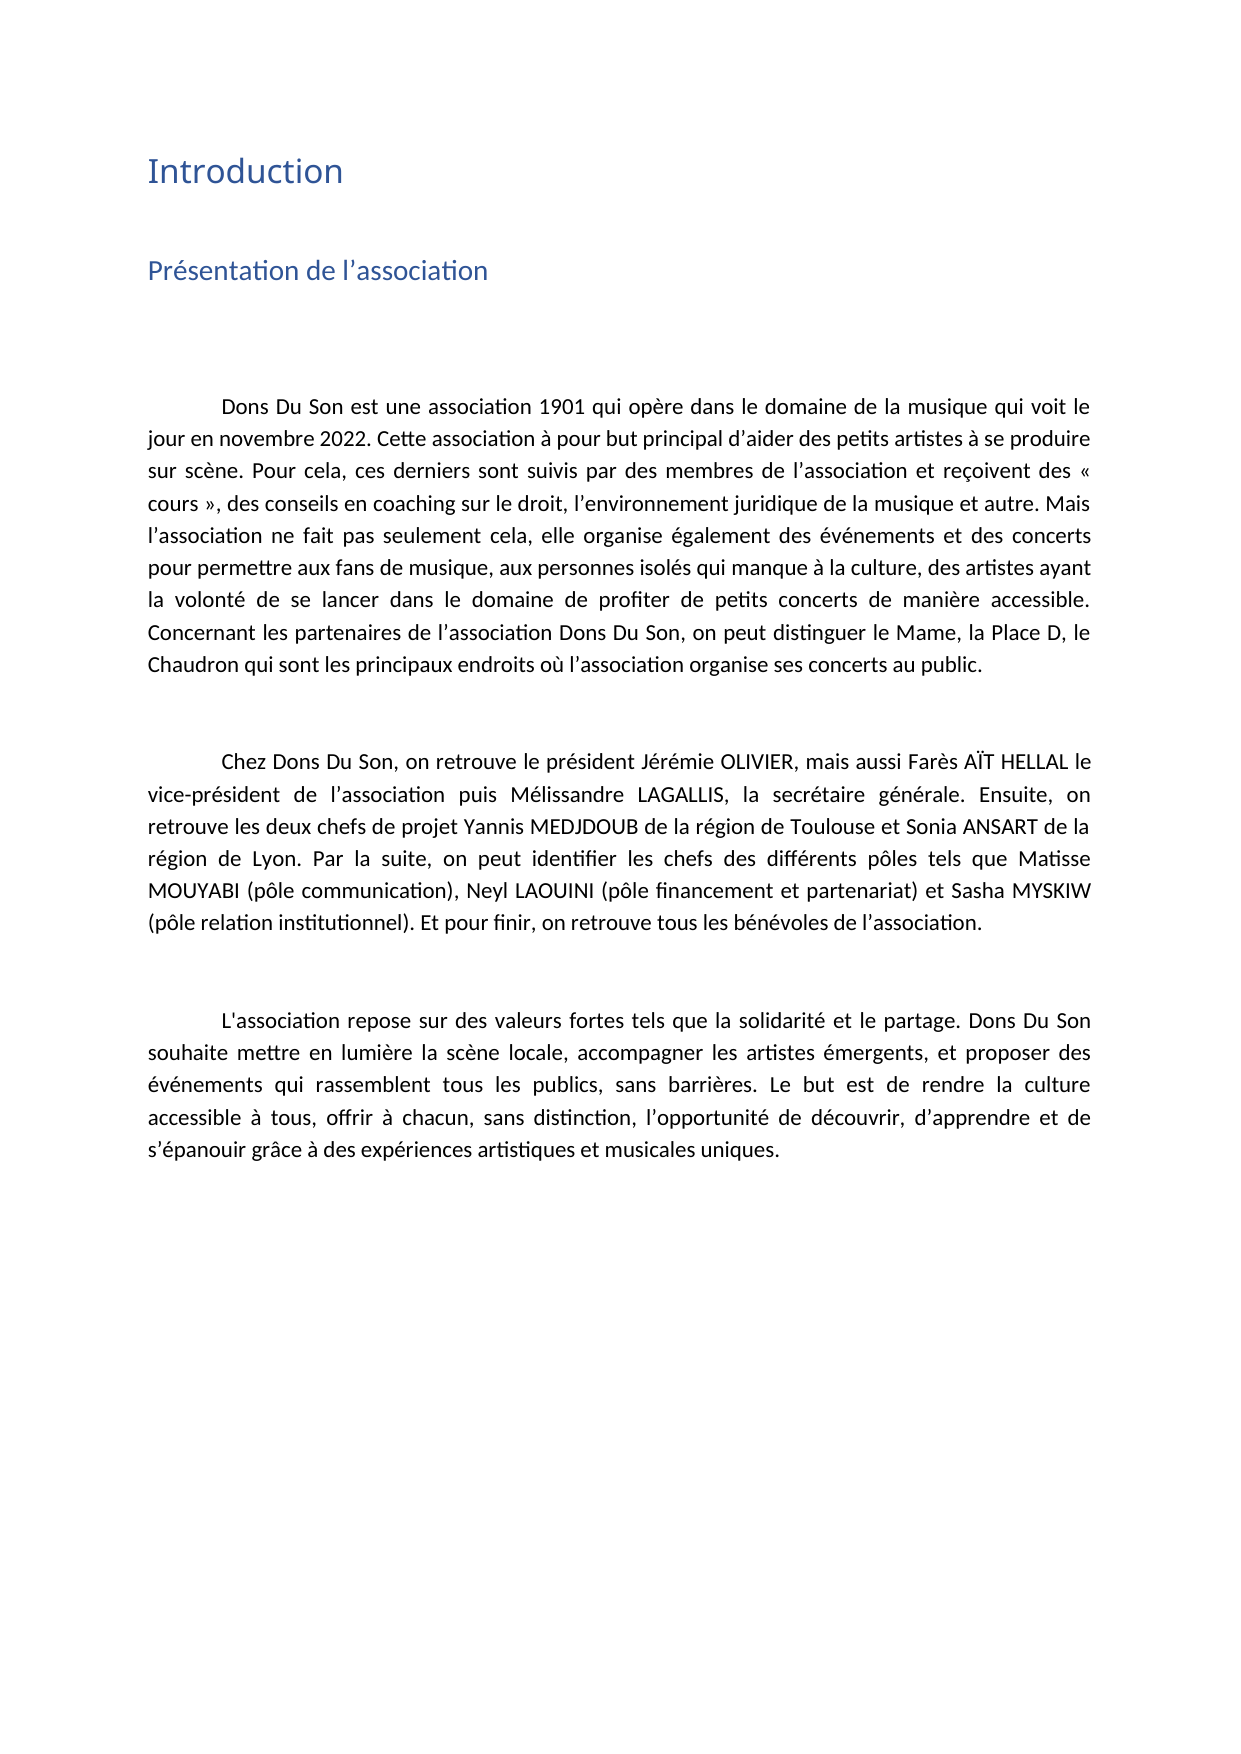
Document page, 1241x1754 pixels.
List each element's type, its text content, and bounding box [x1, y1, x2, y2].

subtitle Présentation de l’association [148, 252, 1093, 287]
text L'association repose sur des valeurs fortes tels que la solidarité et le partage. Dons Du Son souhaite mettre en lumière la scène locale, accompagner les artistes émergents, et proposer des événements qui rassemblent tous les publics, sans barrières. Le but est de rendre la culture accessible à tous, offrir à chacun, sans distinction, l’opportunité de découvrir, d’apprendre et de s’épanouir grâce à des expériences artistiques et musicales uniques. [148, 1006, 1093, 1163]
text Chez Dons Du Son, on retrouve le président Jérémie OLIVIER, mais aussi Farès AÏT HELLAL le vice-président de l’association puis Mélissandre LAGALLIS, la secrétaire générale. Ensuite, on retrouve les deux chefs de projet Yannis MEDJDOUB de la région de Toulouse et Sonia ANSART de la région de Lyon. Par la suite, on peut identifier les chefs des différents pôles tels que Matisse MOUYABI (pôle communication), Neyl LAOUINI (pôle financement et partenariat) et Sasha MYSKIW (pôle relation institutionnel). Et pour finir, on retrouve tous les bénévoles de l’association. [148, 747, 1093, 936]
subtitle Introduction [148, 148, 1093, 193]
text Dons Du Son est une association 1901 qui opère dans le domaine de la musique qui voit le jour en novembre 2022. Cette association à pour but principal d’aider des petits artistes à se produire sur scène. Pour cela, ces derniers sont suivis par des membres de l’association et reçoivent des « cours », des conseils en coaching sur le droit, l’environnement juridique de la musique et autre. Mais l’association ne fait pas seulement cela, elle organise également des événements et des concerts pour permettre aux fans de musique, aux personnes isolés qui manque à la culture, des artistes ayant la volonté de se lancer dans le domaine de profiter de petits concerts de manière accessible. Concernant les partenaires de l’association Dons Du Son, on peut distinguer le Mame, la Place D, le Chaudron qui sont les principaux endroits où l’association organise ses concerts au public. [148, 392, 1093, 678]
